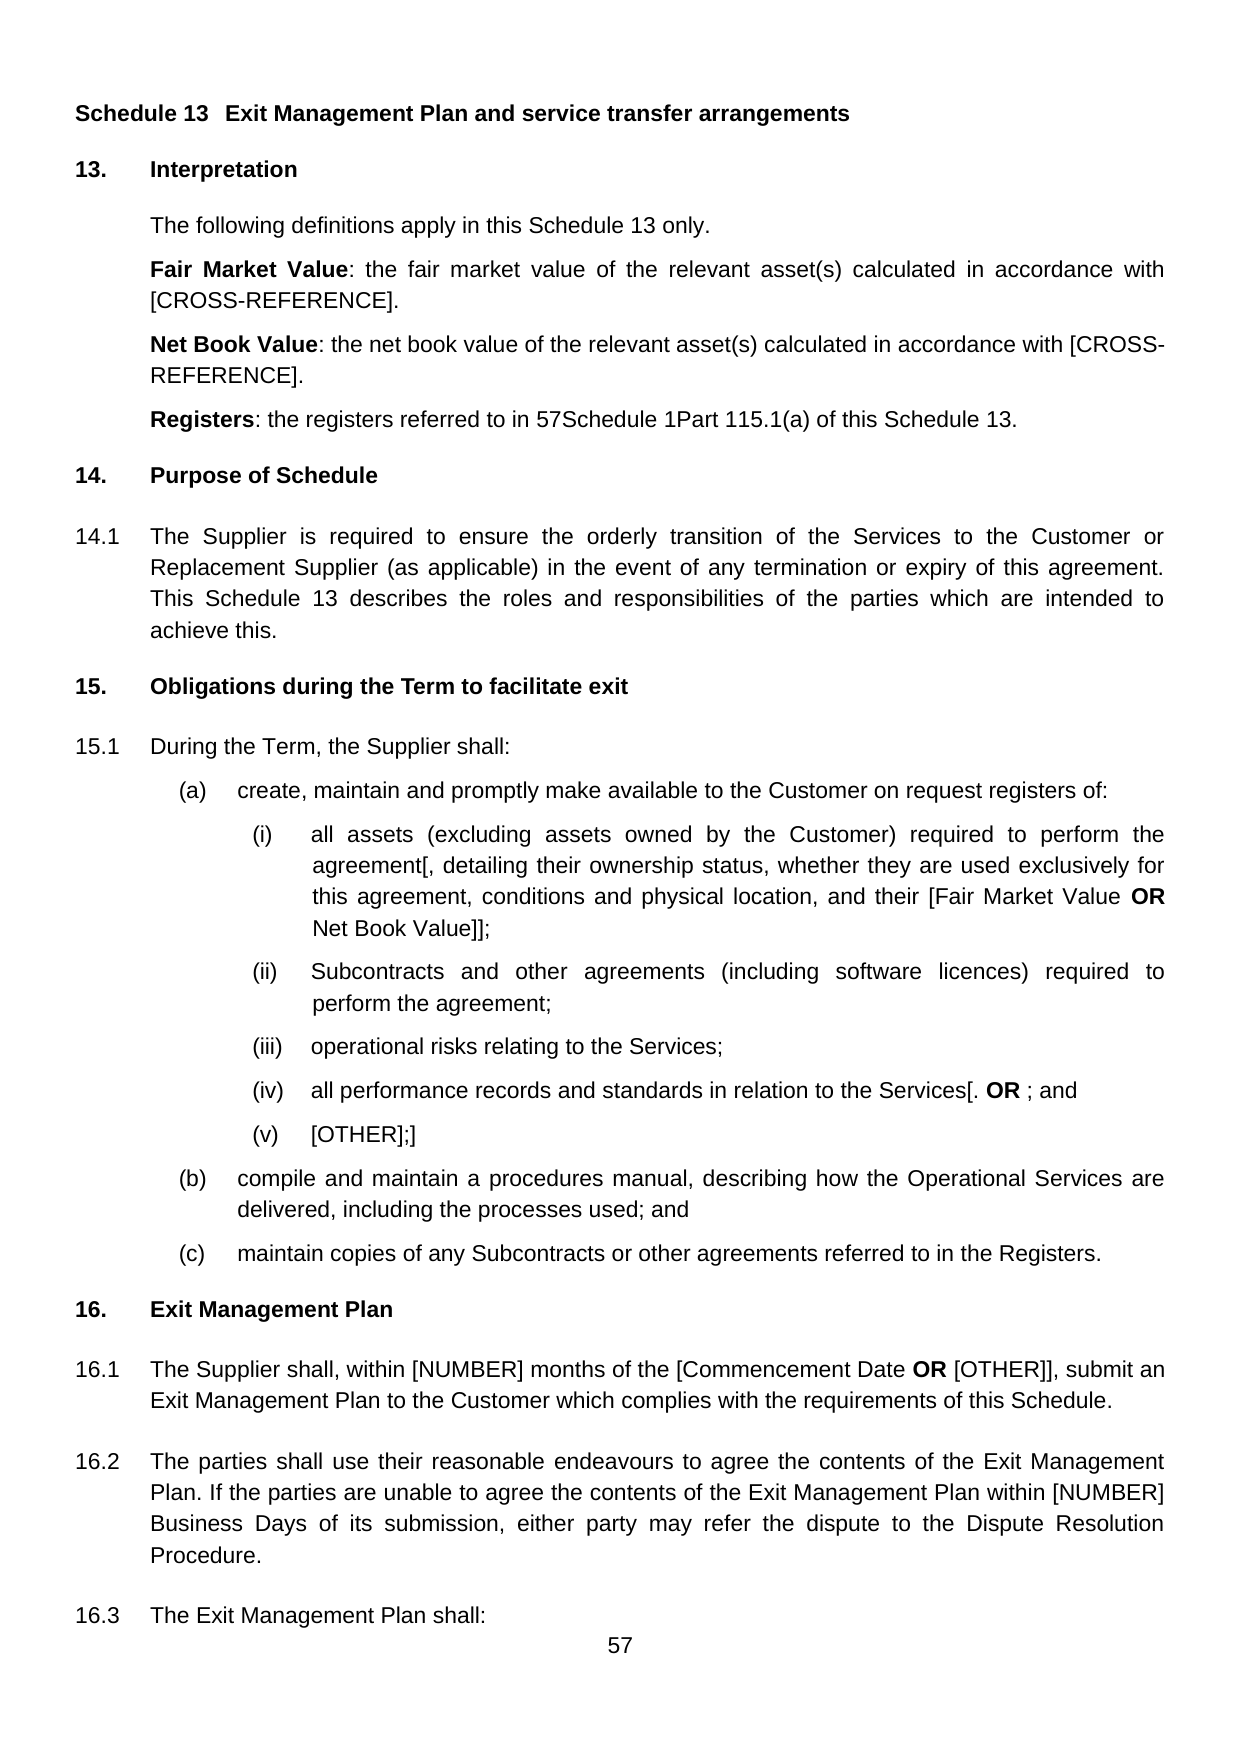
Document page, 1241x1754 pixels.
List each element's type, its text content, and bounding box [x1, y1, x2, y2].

title Interpretation [75, 151, 1165, 183]
title compile and maintain a procedures manual, describing how the Operational Services are delivered, including the processes used; and [178, 1160, 1165, 1222]
title [OTHER];] [252, 1116, 1165, 1147]
title Subcontracts and other agreements (including software licences) required to perform the agreement; [252, 953, 1165, 1016]
title Exit Management Plan [75, 1291, 1165, 1322]
title all assets (excluding assets owned by the Customer) required to perform the agreement[, detailing their ownership status, whether they are used exclusively for this agreement, conditions and physical location, and their [Fair Market Value OR Net Book Value]]; [252, 816, 1165, 941]
text Net Book Value: the net book value of the relevant asset(s) calculated in accordance with [CROSS-REFERENCE]. [150, 326, 1165, 389]
title all performance records and standards in relation to the Services[. OR ; and [252, 1072, 1165, 1103]
title Purpose of Schedule [75, 458, 1165, 489]
title Obligations during the Term to facilitate exit [75, 668, 1165, 699]
title The Supplier shall, within [NUMBER] months of the [Commencement Date OR [OTHER]], submit an Exit Management Plan to the Customer which complies with the requirements of this Schedule. [75, 1351, 1165, 1414]
title operational risks relating to the Services; [252, 1028, 1165, 1060]
text Exit Management Plan and service transfer arrangements [75, 100, 1165, 126]
title The Exit Management Plan shall: [75, 1597, 1165, 1628]
title During the Term, the Supplier shall: [75, 728, 1165, 760]
title The Supplier is required to ensure the orderly transition of the Services to the Customer or Replacement Supplier (as applicable) in the event of any termination or expiry of this agreement. This Schedule 9 describes the roles and responsibilities of the parties which are intended to achieve this. [75, 518, 1165, 643]
text The following definitions apply in this Schedule 9 only. [150, 208, 1165, 239]
title create, maintain and promptly make available to the Customer on request registers of: [178, 772, 1165, 803]
title The parties shall use their reasonable endeavours to agree the contents of the Exit Management Plan. If the parties are unable to agree the contents of the Exit Management Plan within [NUMBER] Business Days of its submission, either party may refer the dispute to the Dispute Resolution Procedure. [75, 1443, 1165, 1568]
title maintain copies of any Subcontracts or other agreements referred to in the Registers. [178, 1235, 1165, 1266]
text Fair Market Value: the fair market value of the relevant asset(s) calculated in accordance with [CROSS-REFERENCE]. [150, 251, 1165, 314]
text Registers: the registers referred to in paragraph 3.1(a) of this Schedule 9. [150, 401, 1165, 433]
